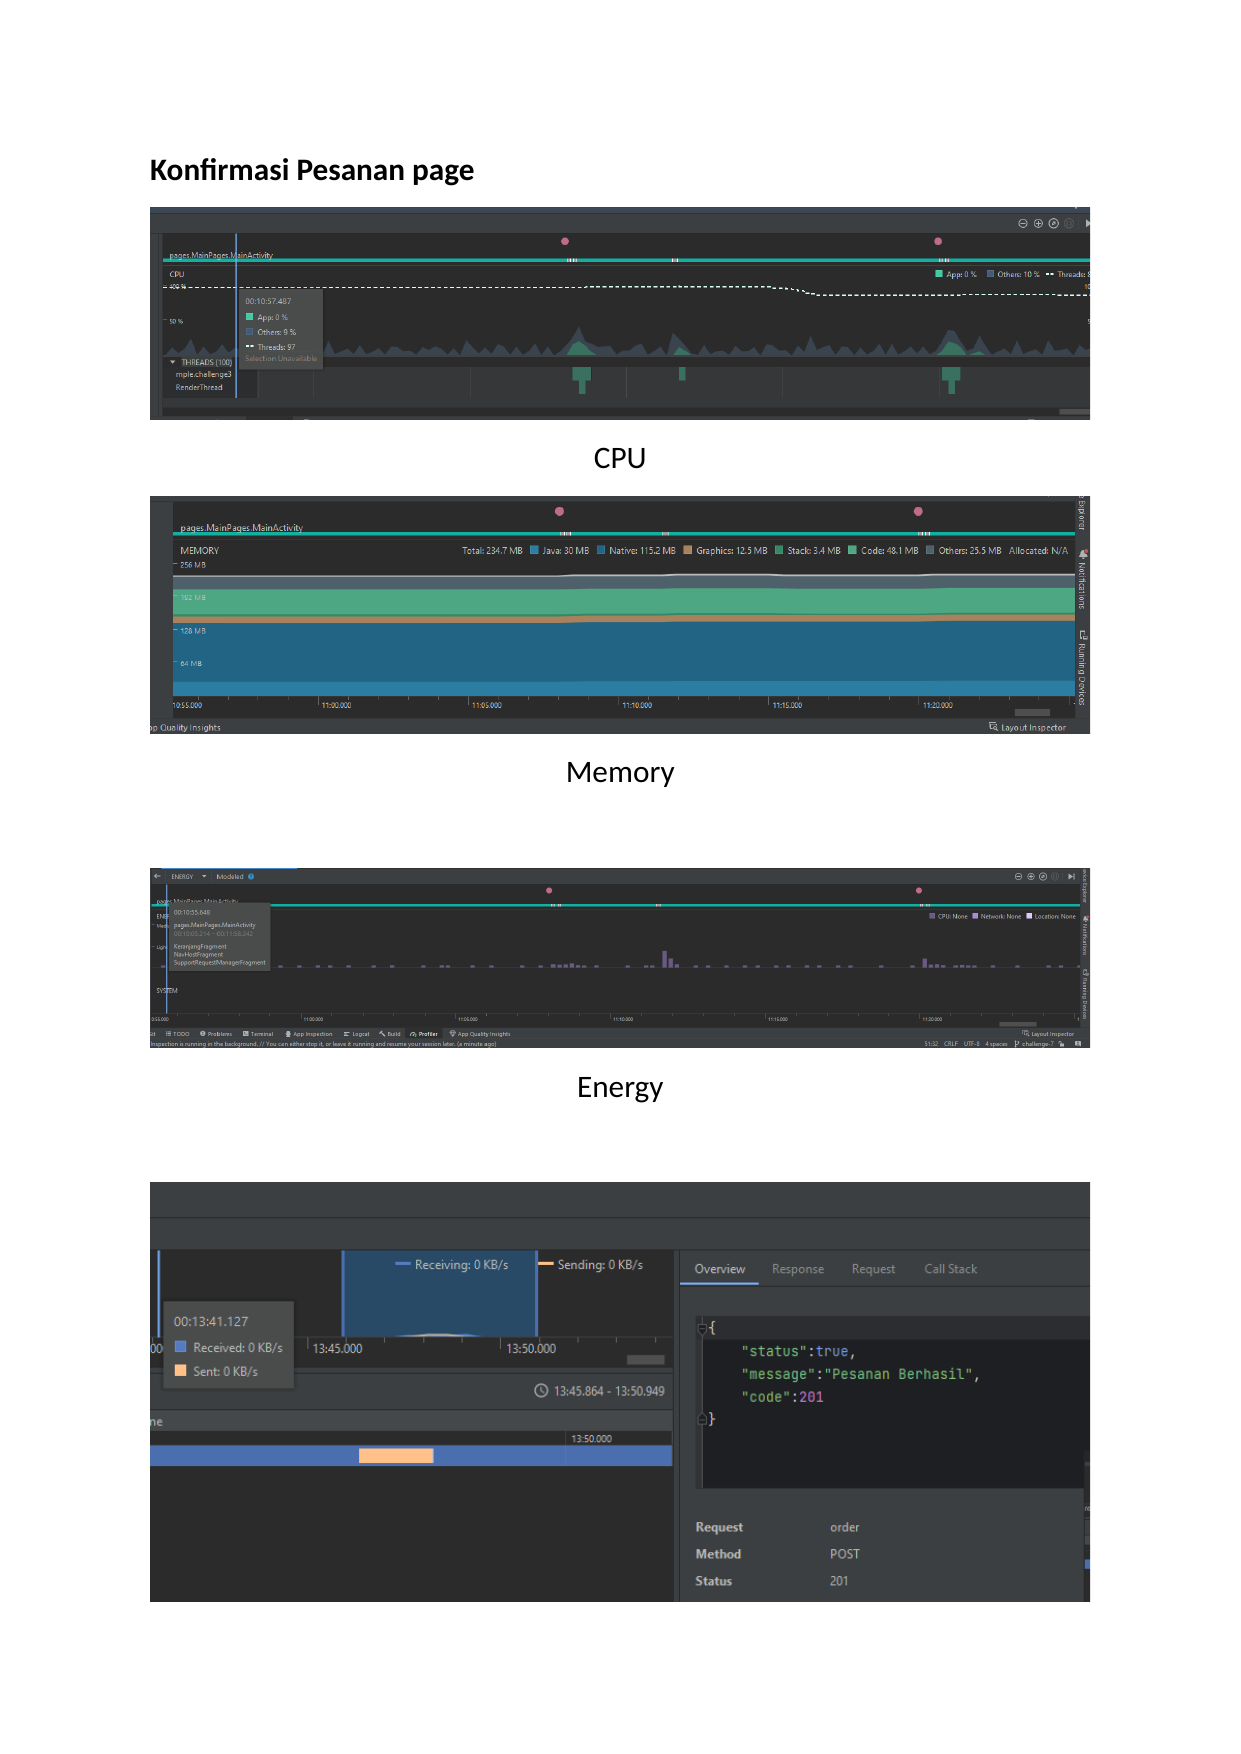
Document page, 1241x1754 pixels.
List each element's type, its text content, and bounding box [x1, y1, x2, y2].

picture [150, 496, 1091, 734]
text Konfirmasi Pesanan page [150, 150, 1090, 188]
picture [150, 1182, 1091, 1602]
picture [150, 207, 1091, 420]
text Memory [150, 753, 1090, 791]
text Energy [150, 1067, 1090, 1105]
text CPU [150, 438, 1090, 476]
picture [150, 868, 1091, 1048]
